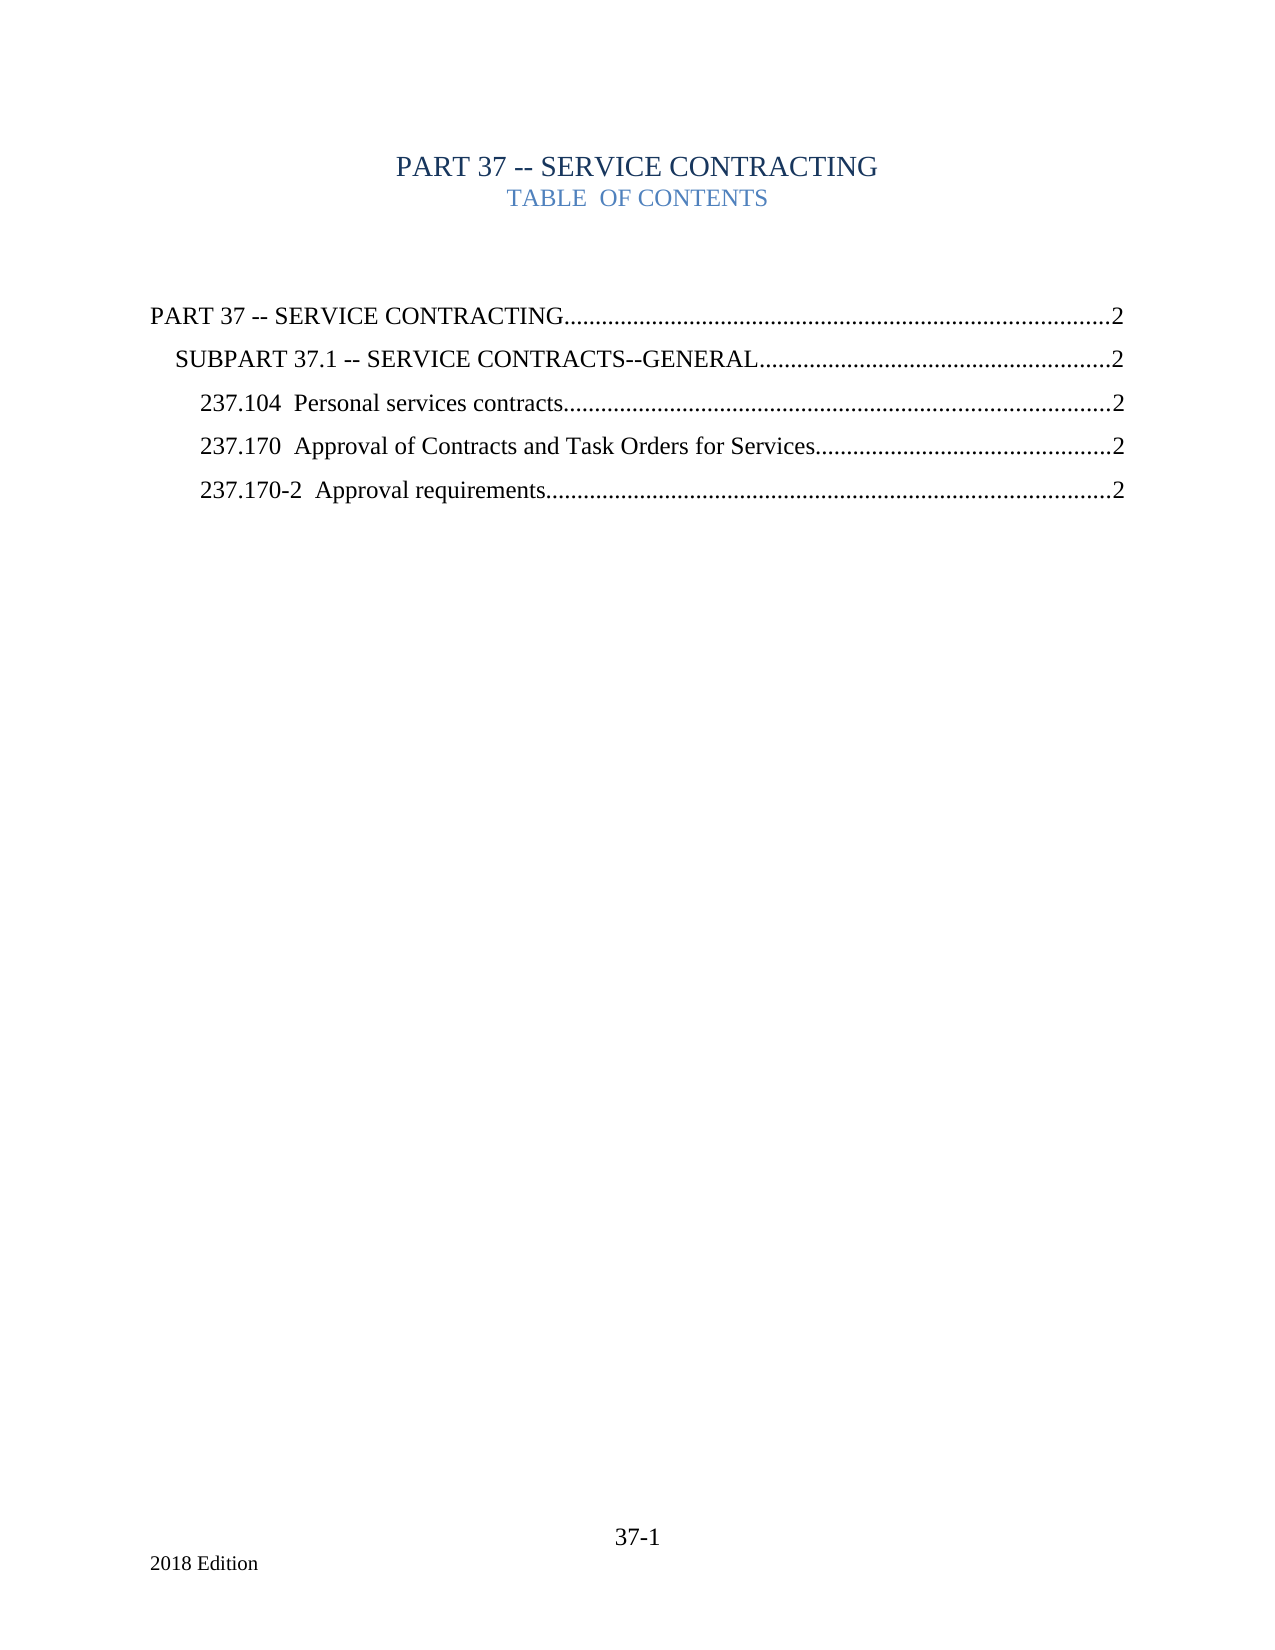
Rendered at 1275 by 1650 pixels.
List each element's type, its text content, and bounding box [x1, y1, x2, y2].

text 237.170 Approval of Contracts and Task Orders for Services 2 [200, 431, 1171, 460]
text PART 37 -- SERVICE CONTRACTING 2 [150, 301, 1171, 329]
text 237.170-2 Approval requirements 2 [200, 475, 1171, 504]
text PART 37 -- SERVICE CONTRACTING [150, 149, 1124, 183]
text SUBPART 37.1 -- SERVICE CONTRACTS--GENERAL 2 [175, 344, 1171, 373]
text 237.104 Personal services contracts 2 [200, 388, 1171, 417]
text TABLE OF CONTENTS [151, 183, 1124, 212]
